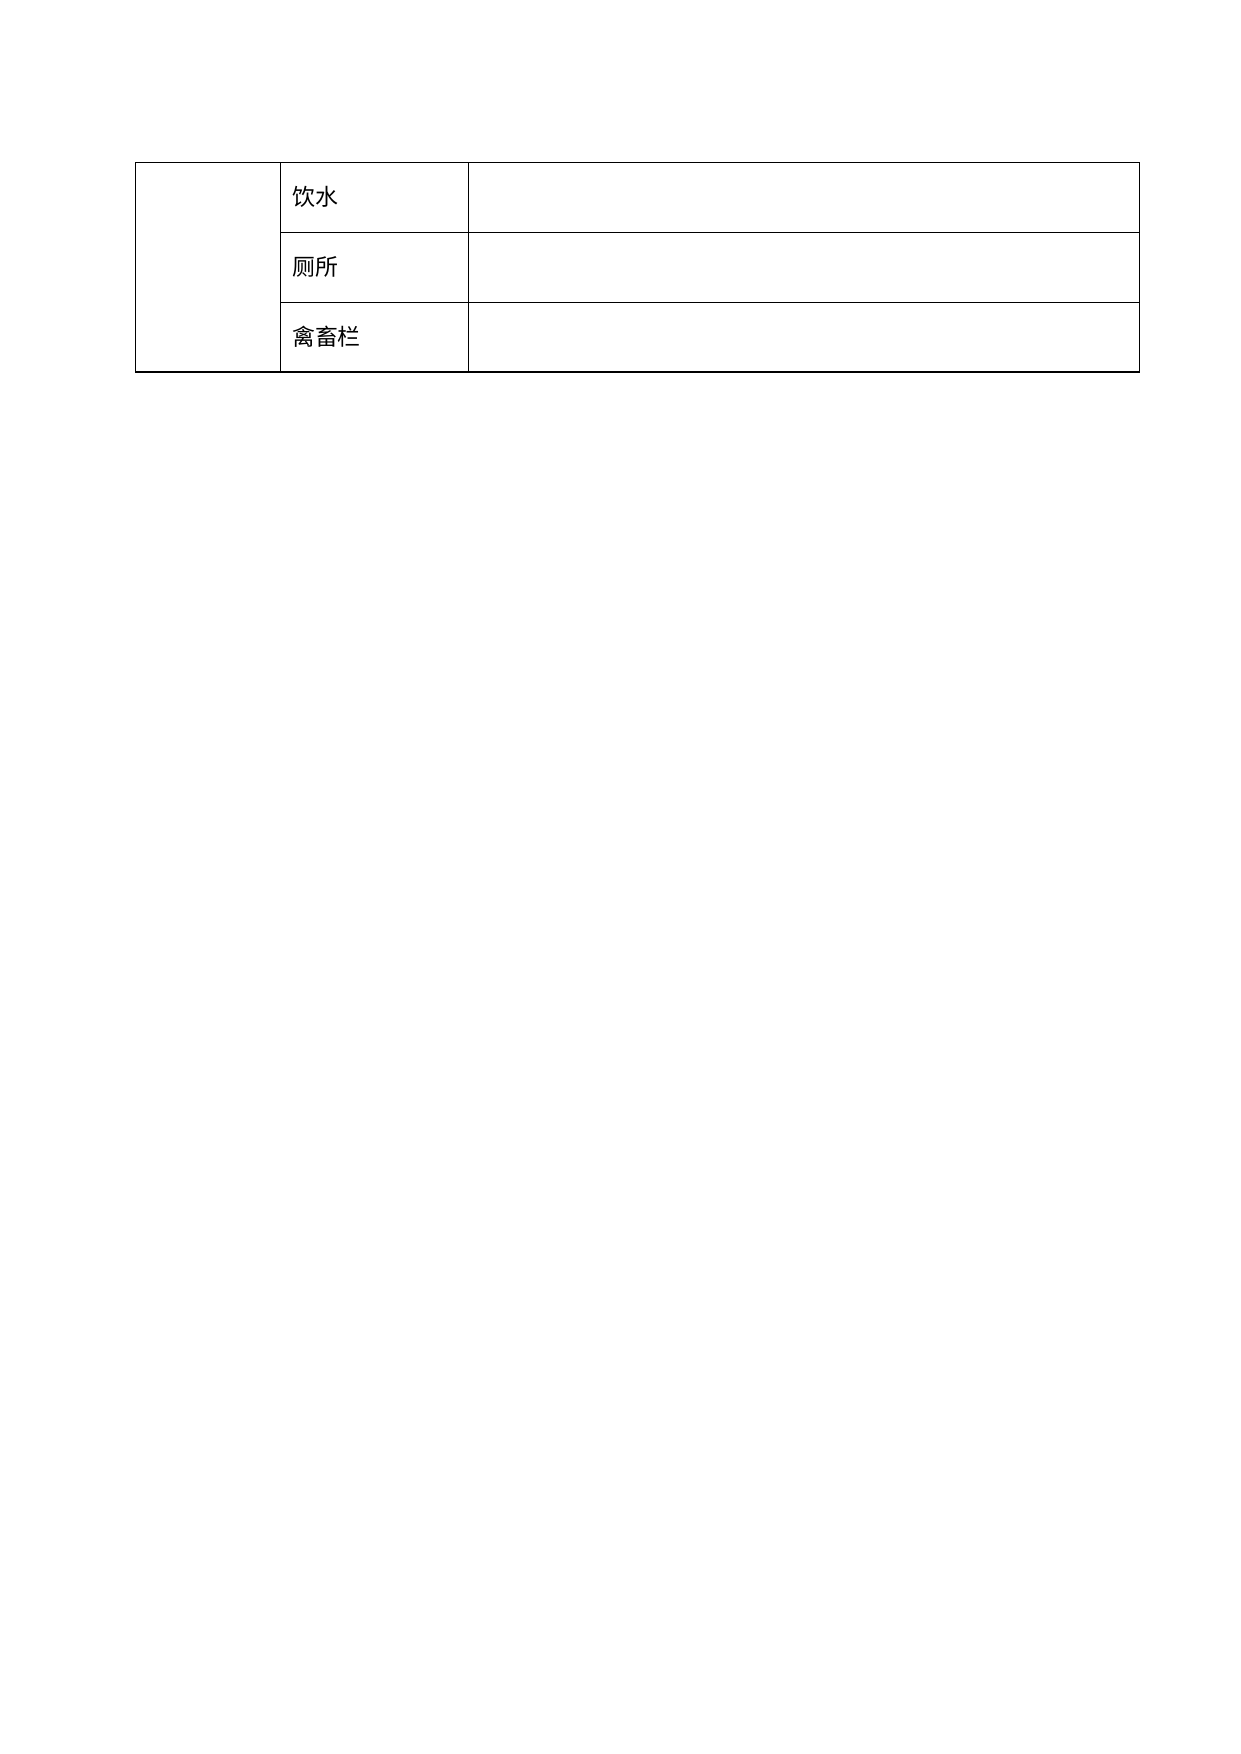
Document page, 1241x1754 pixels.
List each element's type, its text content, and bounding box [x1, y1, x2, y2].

table_cell 饮水 [281, 163, 468, 232]
table_cell 厕所 [281, 233, 468, 302]
table_cell [469, 233, 1139, 302]
table_cell 禽畜栏 [281, 303, 468, 371]
table_cell [469, 163, 1139, 232]
table_cell [469, 303, 1139, 371]
